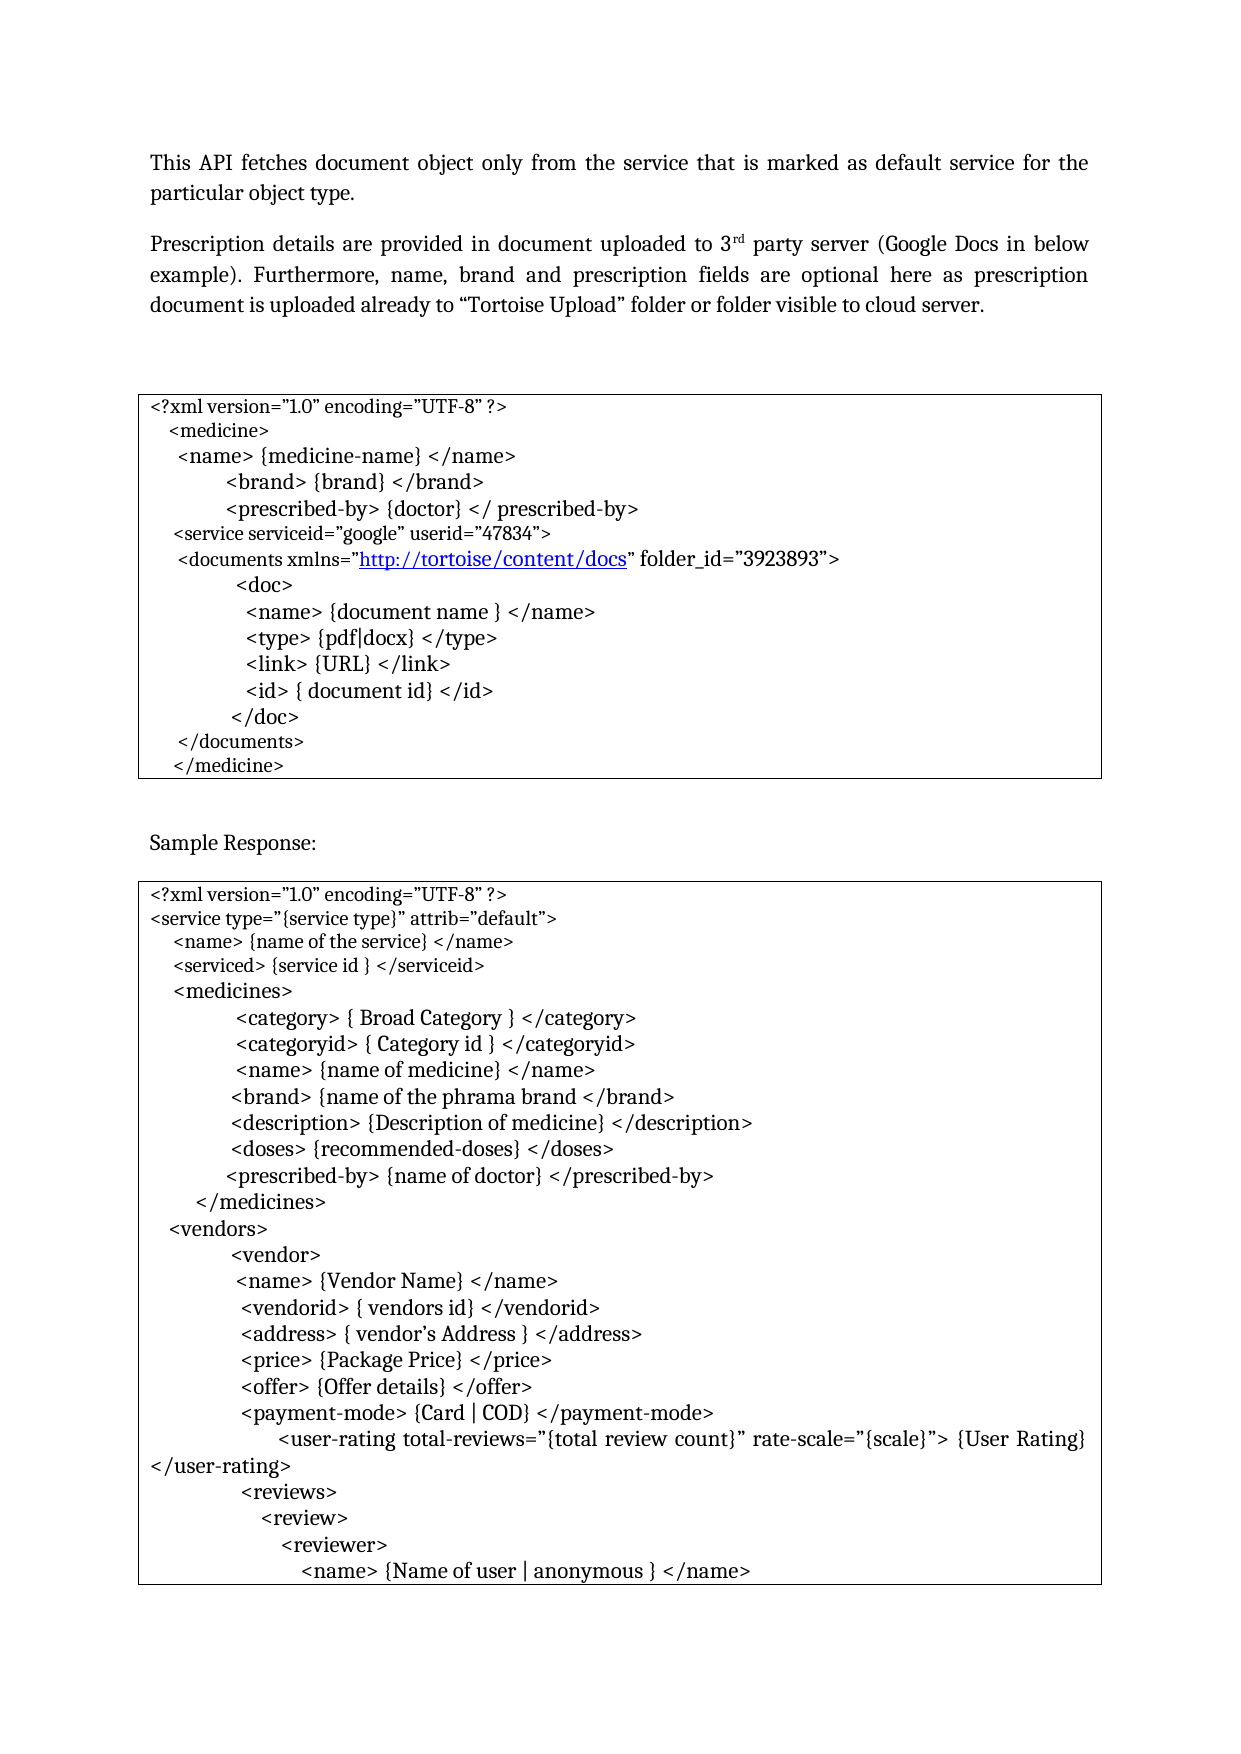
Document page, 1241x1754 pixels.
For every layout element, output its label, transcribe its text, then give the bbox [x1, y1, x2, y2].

text Prescription details are provided in document uploaded to 3rd party server (Google Docs in below example). Furthermore, name, brand and prescription fields are optional here as prescription document is uploaded already to “Tortoise Upload” folder or folder visible to cloud server. [150, 231, 1090, 318]
text This API fetches document object only from the service that is marked as default service for the particular object type. [150, 150, 1090, 207]
table_header <?xml version=”1.0” encoding=”UTF-8” ?> <medicine> <name> {medicine-name} </name> <brand> {brand} </brand> <prescribed-by> {doctor} </ prescribed-by> <service serviceid=”google” userid=”47834”> <documents xmlns=”http://tortoise/content/docs” folder_id=”3923893”> <doc> <name> {document name } </name> <type> {pdf|docx} </type> <link> {URL} </link> <id> { document id} </id> </doc> </documents> </medicine> [139, 395, 1101, 778]
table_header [139, 882, 1101, 1584]
text Sample Response: [150, 830, 1090, 857]
